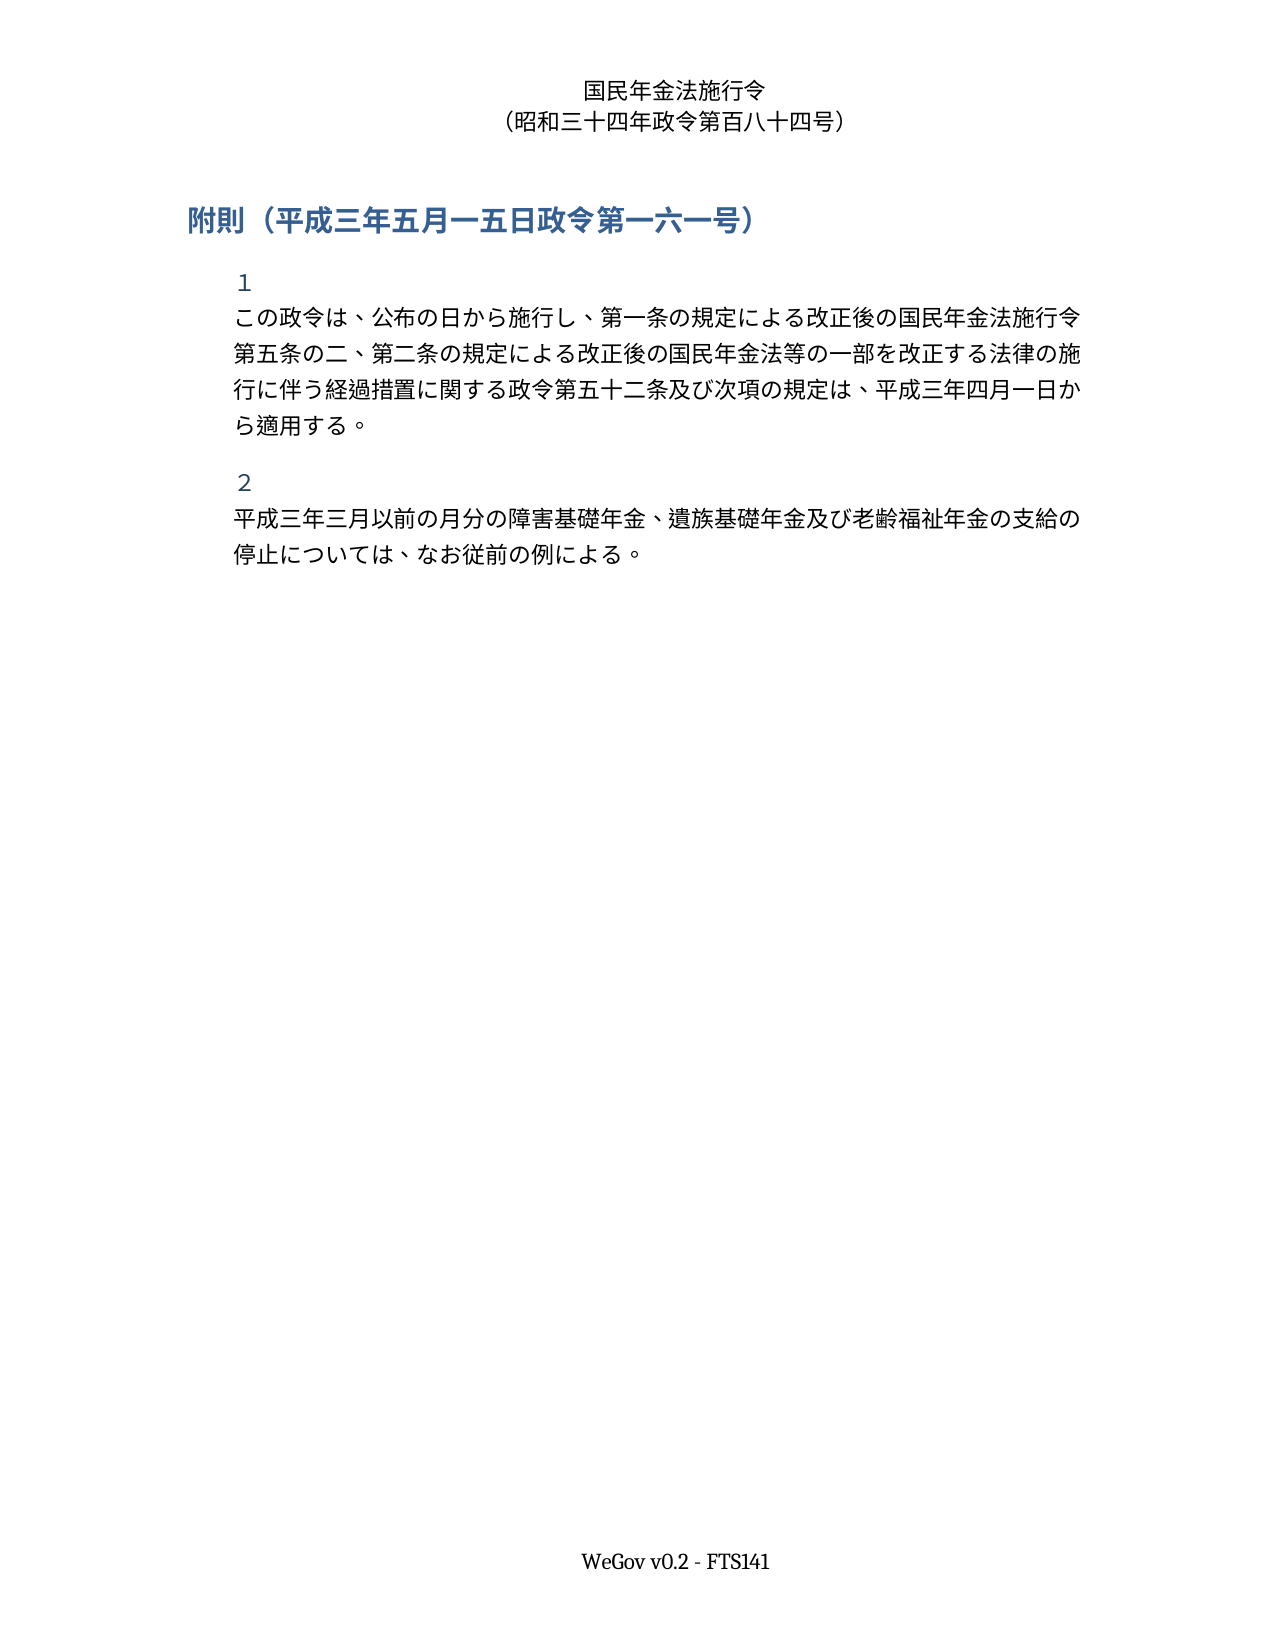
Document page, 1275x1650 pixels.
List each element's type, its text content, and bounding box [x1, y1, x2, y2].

text この政令は、公布の日から施行し、第一条の規定による改正後の国民年金法施行令第五条の二、第二条の規定による改正後の国民年金法等の一部を改正する法律の施行に伴う経過措置に関する政令第五十二条及び次項の規定は、平成三年四月一日から適用する。 [233, 302, 1087, 441]
subtitle 附則（平成三年五月一五日政令第一六一号） [187, 200, 1087, 240]
subtitle ２ [233, 467, 1087, 498]
subtitle １ [233, 266, 1087, 298]
text 平成三年三月以前の月分の障害基礎年金、遺族基礎年金及び老齢福祉年金の支給の停止については、なお従前の例による。 [233, 503, 1087, 570]
